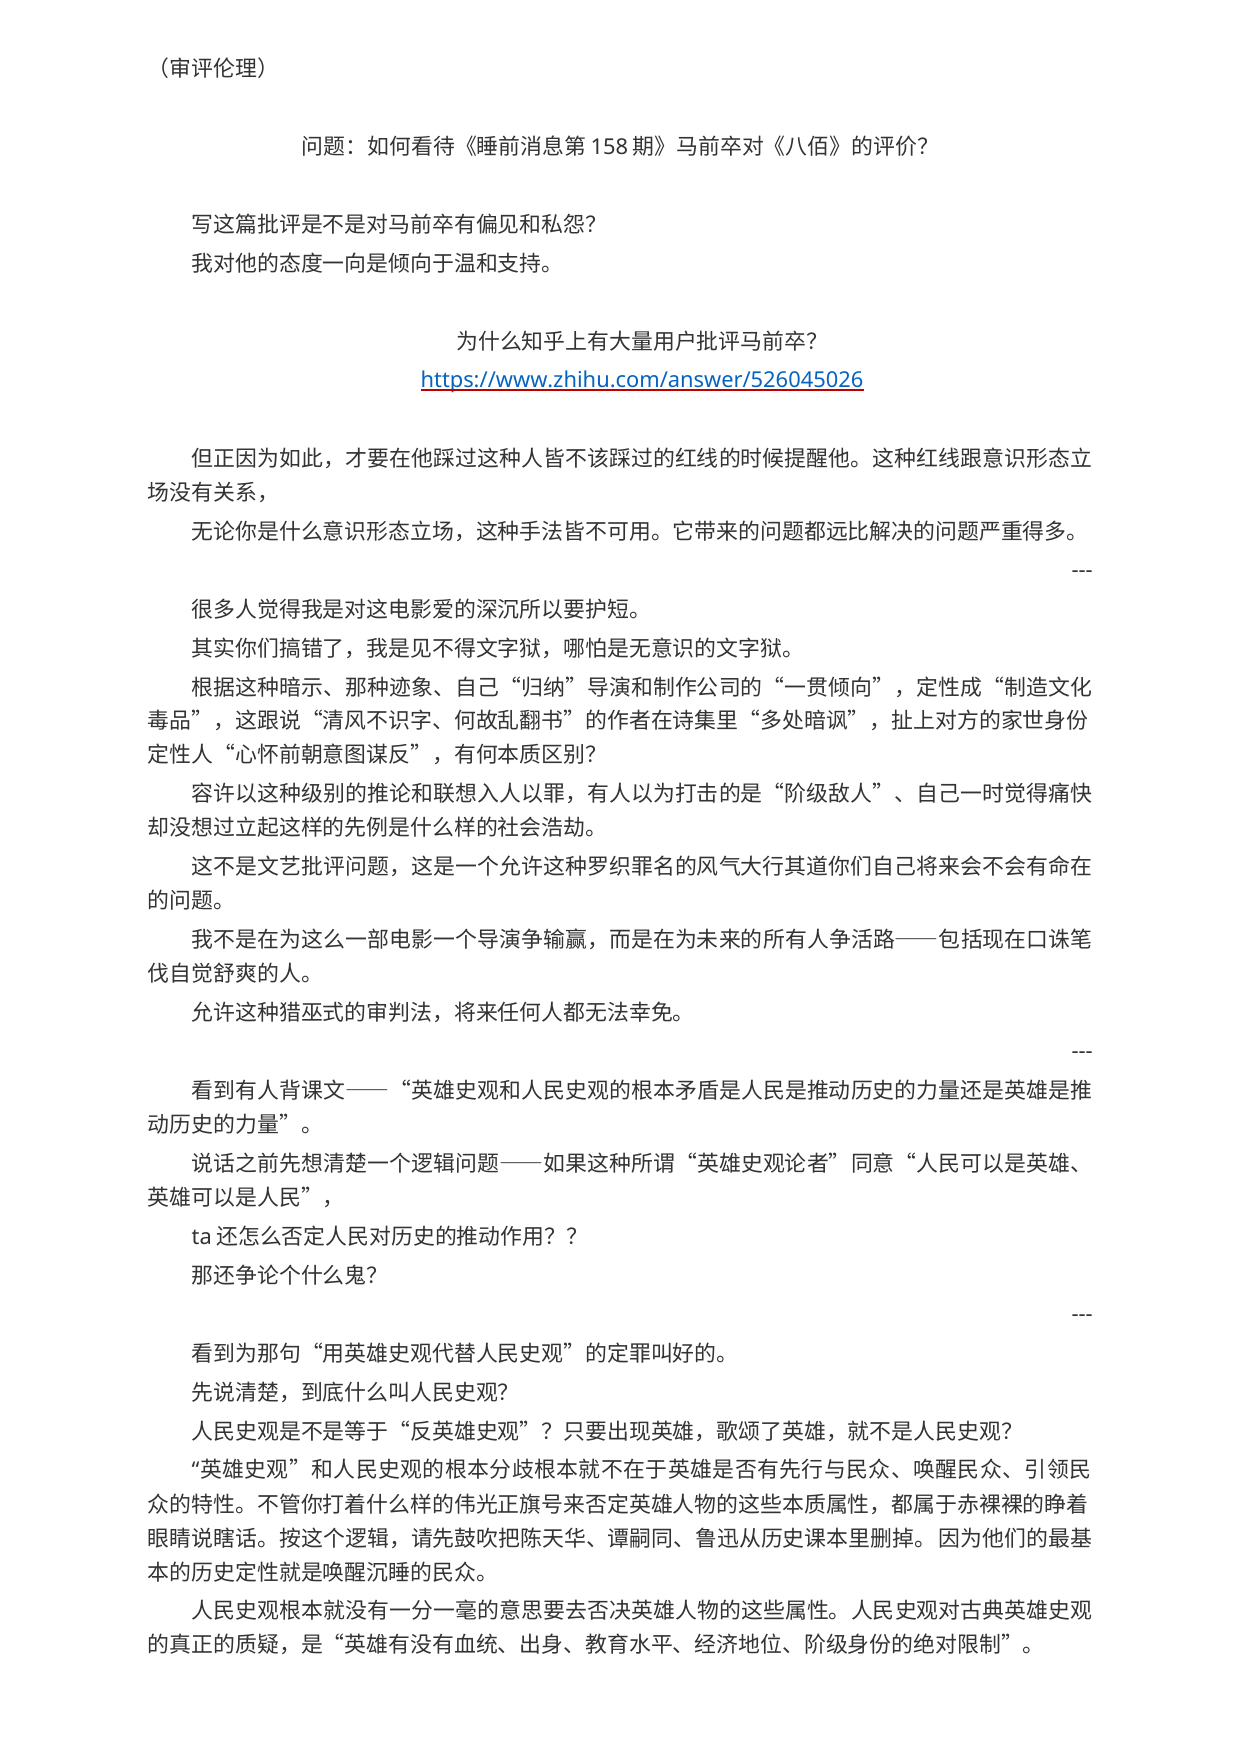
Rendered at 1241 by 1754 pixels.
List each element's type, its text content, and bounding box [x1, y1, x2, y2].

text 人民史观是不是等于“反英雄史观”？只要出现英雄，歌颂了英雄，就不是人民史观？ [148, 1412, 1092, 1446]
text 允许这种猎巫式的审判法，将来任何人都无法幸免。 [148, 994, 1092, 1028]
text 很多人觉得我是对这电影爱的深沉所以要护短。 [148, 590, 1092, 624]
text 那还争论个什么鬼？ [148, 1257, 1092, 1291]
text 我不是在为这么一部电影一个导演争输赢，而是在为未来的所有人争活路——包括现在口诛笔伐自觉舒爽的人。 [148, 921, 1092, 989]
text （审评伦理） [148, 50, 1092, 84]
text 看到有人背课文——“英雄史观和人民史观的根本矛盾是人民是推动历史的力量还是英雄是推动历史的力量”。 [148, 1072, 1092, 1140]
text 看到为那句“用英雄史观代替人民史观”的定罪叫好的。 [148, 1334, 1092, 1368]
text 为什么知乎上有大量用户批评马前卒？ [148, 323, 1092, 357]
text 我对他的态度一向是倾向于温和支持。 [148, 245, 1092, 279]
text --- [148, 1296, 1092, 1329]
text 问题：如何看待《睡前消息第158期》马前卒对《八佰》的评价？ [148, 128, 1092, 162]
text 人民史观根本就没有一分一毫的意思要去否决英雄人物的这些属性。人民史观对古典英雄史观的真正的质疑，是“英雄有没有血统、出身、教育水平、经济地位、阶级身份的绝对限制”。 [148, 1592, 1092, 1660]
text 这不是文艺批评问题，这是一个允许这种罗织罪名的风气大行其道你们自己将来会不会有命在的问题。 [148, 848, 1092, 916]
text 但正因为如此，才要在他踩过这种人皆不该踩过的红线的时候提醒他。这种红线跟意识形态立场没有关系， [148, 439, 1092, 507]
text 写这篇批评是不是对马前卒有偏见和私怨？ [148, 206, 1092, 240]
text 其实你们搞错了，我是见不得文字狱，哪怕是无意识的文字狱。 [148, 629, 1092, 663]
text “英雄史观”和人民史观的根本分歧根本就不在于英雄是否有先行与民众、唤醒民众、引领民众的特性。不管你打着什么样的伟光正旗号来否定英雄人物的这些本质属性，都属于赤裸裸的睁着眼睛说瞎话。按这个逻辑，请先鼓吹把陈天华、谭嗣同、鲁迅从历史课本里删掉。因为他们的最基本的历史定性就是唤醒沉睡的民众。 [148, 1451, 1092, 1587]
text https://www.zhihu.com/answer/526045026 [148, 362, 1092, 396]
text 根据这种暗示、那种迹象、自己“归纳”导演和制作公司的“一贯倾向”，定性成“制造文化毒品”，这跟说“清风不识字、何故乱翻书”的作者在诗集里“多处暗讽”，扯上对方的家世身份定性人“心怀前朝意图谋反”，有何本质区别？ [148, 668, 1092, 770]
text --- [148, 1033, 1092, 1067]
text --- [148, 551, 1092, 585]
text 无论你是什么意识形态立场，这种手法皆不可用。它带来的问题都远比解决的问题严重得多。 [148, 512, 1092, 546]
text 先说清楚，到底什么叫人民史观？ [148, 1373, 1092, 1407]
text 说话之前先想清楚一个逻辑问题——如果这种所谓“英雄史观论者”同意“人民可以是英雄、英雄可以是人民”， [148, 1145, 1092, 1213]
text ta还怎么否定人民对历史的推动作用？？ [148, 1218, 1092, 1252]
text 容许以这种级别的推论和联想入人以罪，有人以为打击的是“阶级敌人”、自己一时觉得痛快，却没想过立起这样的先例是什么样的社会浩劫。 [148, 775, 1092, 843]
